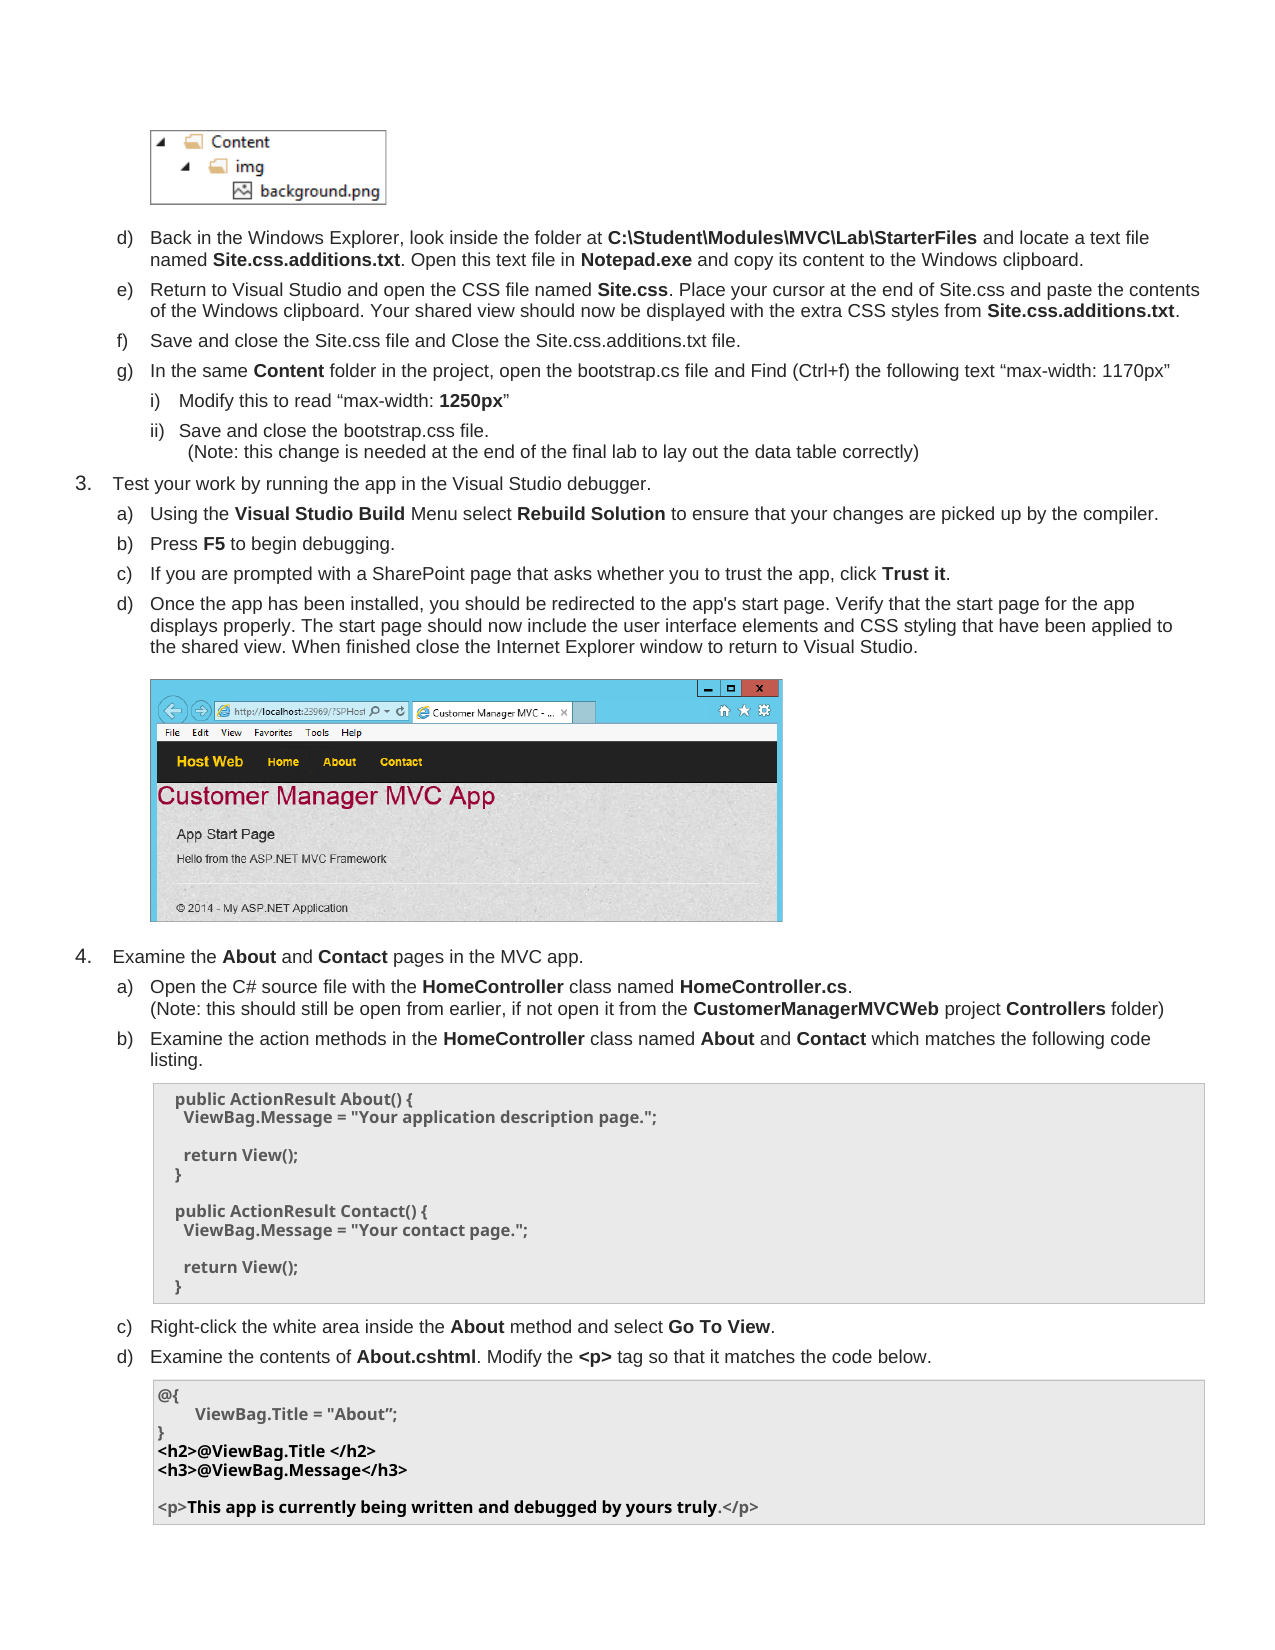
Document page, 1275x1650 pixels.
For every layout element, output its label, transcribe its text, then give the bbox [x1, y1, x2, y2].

text Return to Visual Studio and open the CSS file named Site.css. Place your cursor at the end of Site.css and paste the contents of the Windows clipboard. Your shared view should now be displayed with the extra CSS styles from Site.css.additions.txt. [117, 278, 1200, 321]
text Examine the action methods in the HomeController class named About and Contact which matches the following code listing. [117, 1028, 1200, 1071]
text Test your work by running the app in the Visual Studio debugger. [75, 471, 1200, 495]
text Press F5 to begin debugging. [117, 533, 1200, 555]
text Save and close the Site.css file and Close the Site.css.additions.txt file. [117, 330, 1200, 351]
text public ActionResult Contact() { [154, 1196, 1204, 1214]
text ViewBag.Message = "Your application description page."; [154, 1102, 1204, 1121]
text Modify this to read “max-width: 1250px” [150, 389, 1200, 411]
text return View(); [154, 1252, 1204, 1271]
text In the same Content folder in the project, open the bootstrap.cs file and Find (Ctrl+f) the following text “max-width: 1170px” [117, 360, 1200, 381]
text Right-click the white area inside the About method and select Go To View. [117, 1316, 1200, 1337]
text Examine the About and Contact pages in the MVC app. [75, 944, 1200, 968]
picture [150, 130, 387, 205]
text <h3>@ViewBag.Message</h3> [154, 1454, 1204, 1473]
text Once the app has been installed, you should be redirected to the app's start page. Verify that the start page for the app displays properly. The start page should now include the user interface elements and CSS styling that have been applied to the shared view. When finished close the Internet Explorer window to return to Visual Studio. [117, 593, 1200, 658]
text Back in the Windows Explorer, look inside the folder at C:\Student\Modules\MVC\Lab\StarterFiles and locate a text file named Site.css.additions.txt. Open this text file in Notepad.exe and copy its content to the Windows clipboard. [117, 227, 1200, 270]
text } [154, 1158, 1204, 1177]
text ViewBag.Message = "Your contact page."; [154, 1214, 1204, 1233]
text Save and close the bootstrap.css file. (Note: this change is needed at the end of the final lab to lay out the data table correctly) [150, 419, 1200, 463]
text Examine the contents of About.cshtml. Modify the <p> tag so that it matches the code below. [117, 1346, 1200, 1367]
text <h2>@ViewBag.Title </h2> [154, 1436, 1204, 1454]
text Using the Visual Studio Build Menu select Rebuild Solution to ensure that your changes are picked up by the compiler. [117, 503, 1200, 525]
text } [154, 1417, 1204, 1436]
text Open the C# source file with the HomeController class named HomeController.cs. (Note: this should still be open from earlier, if not open it from the CustomerManagerMVCWeb project Controllers folder) [117, 976, 1200, 1019]
text If you are prompted with a SharePoint page that asks whether you to trust the app, click Trust it. [117, 563, 1200, 584]
text ViewBag.Title = "About”; [154, 1398, 1204, 1417]
text @{ [154, 1381, 1204, 1398]
text public ActionResult About() { [154, 1084, 1204, 1102]
text return View(); [154, 1139, 1204, 1158]
text <p>This app is currently being written and debugged by yours truly.</p> [154, 1492, 1204, 1524]
text } [154, 1271, 1204, 1303]
picture [150, 679, 783, 922]
